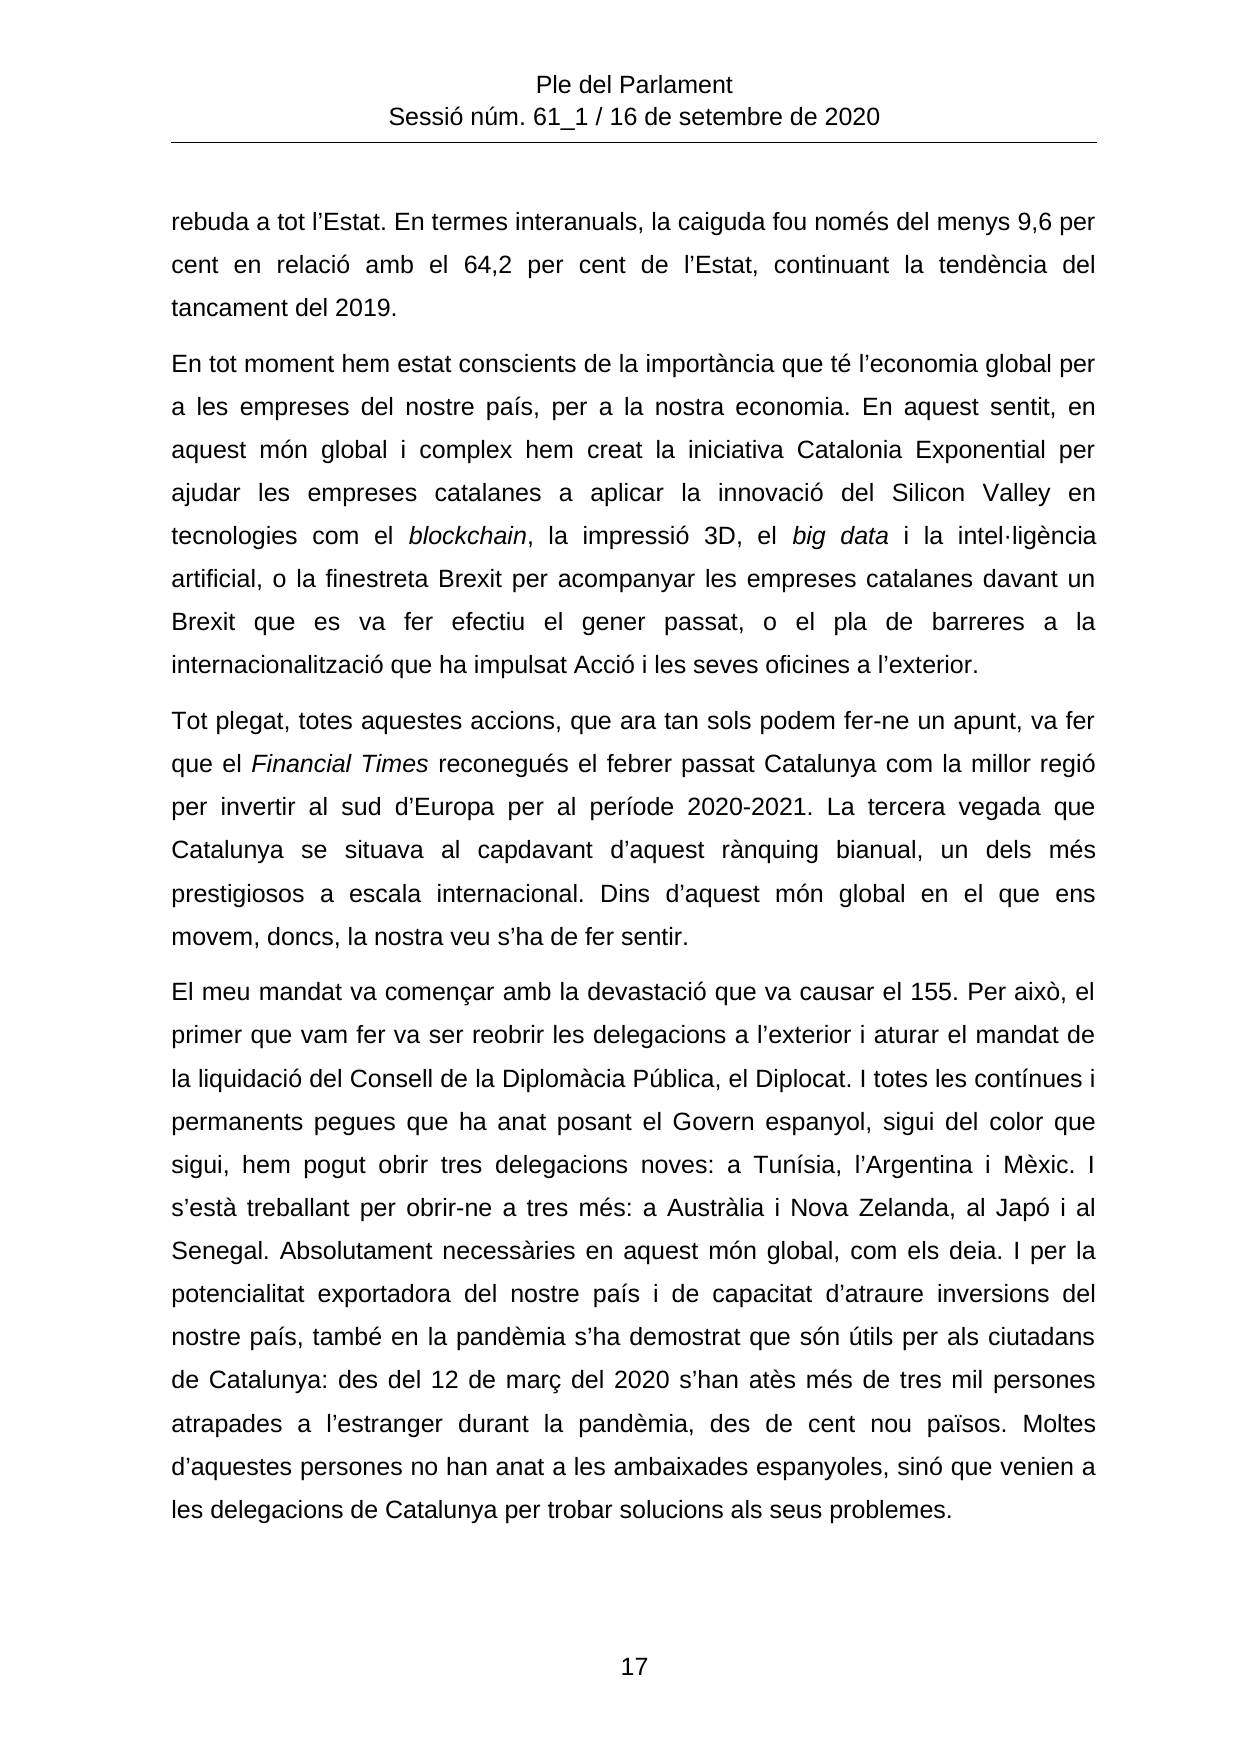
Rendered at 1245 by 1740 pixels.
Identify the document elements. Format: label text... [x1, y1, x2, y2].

text El meu mandat va començar amb la devastació que va causar el 155. Per això, el primer que vam fer va ser reobrir les delegacions a l’exterior i aturar el mandat de la liquidació del Consell de la Diplomàcia Pública, el Diplocat. I totes les contínues i permanents pegues que ha anat posant el Govern espanyol, sigui del color que sigui, hem pogut obrir tres delegacions noves: a Tunísia, l’Argentina i Mèxic. I s’està treballant per obrir-ne a tres més: a Austràlia i Nova Zelanda, al Japó i al Senegal. Absolutament necessàries en aquest món global, com els deia. I per la potencialitat exportadora del nostre país i de capacitat d’atraure inversions del nostre país, també en la pandèmia s’ha demostrat que són útils per als ciutadans de Catalunya: des del 12 de març del 2020 s’han atès més de tres mil persones atrapades a l’estranger durant la pandèmia, des de cent nou països. Moltes d’aquestes persones no han anat a les ambaixades espanyoles, sinó que venien a les delegacions de Catalunya per trobar solucions als seus problemes. [171, 977, 1097, 1524]
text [171, 207, 1097, 322]
text Tot plegat, totes aquestes accions, que ara tan sols podem fer-ne un apunt, va fer que el Financial Times reconegués el febrer passat Catalunya com la millor regió per invertir al sud d’Europa per al període 2020-2021. La tercera vegada que Catalunya se situava al capdavant d’aquest rànquing bianual, un dels més prestigiosos a escala internacional. Dins d’aquest món global en el que ens movem, doncs, la nostra veu s’ha de fer sentir. [171, 706, 1097, 951]
text En tot moment hem estat conscients de la importància que té l’economia global per a les empreses del nostre país, per a la nostra economia. En aquest sentit, en aquest món global i complex hem creat la iniciativa Catalonia Exponential per ajudar les empreses catalanes a aplicar la innovació del Silicon Valley en tecnologies com el blockchain, la impressió 3D, el big data i la intel·ligència artificial, o la finestreta Brexit per acompanyar les empreses catalanes davant un Brexit que es va fer efectiu el gener passat, o el pla de barreres a la internacionalització que ha impulsat Acció i les seves oficines a l’exterior. [171, 349, 1097, 679]
